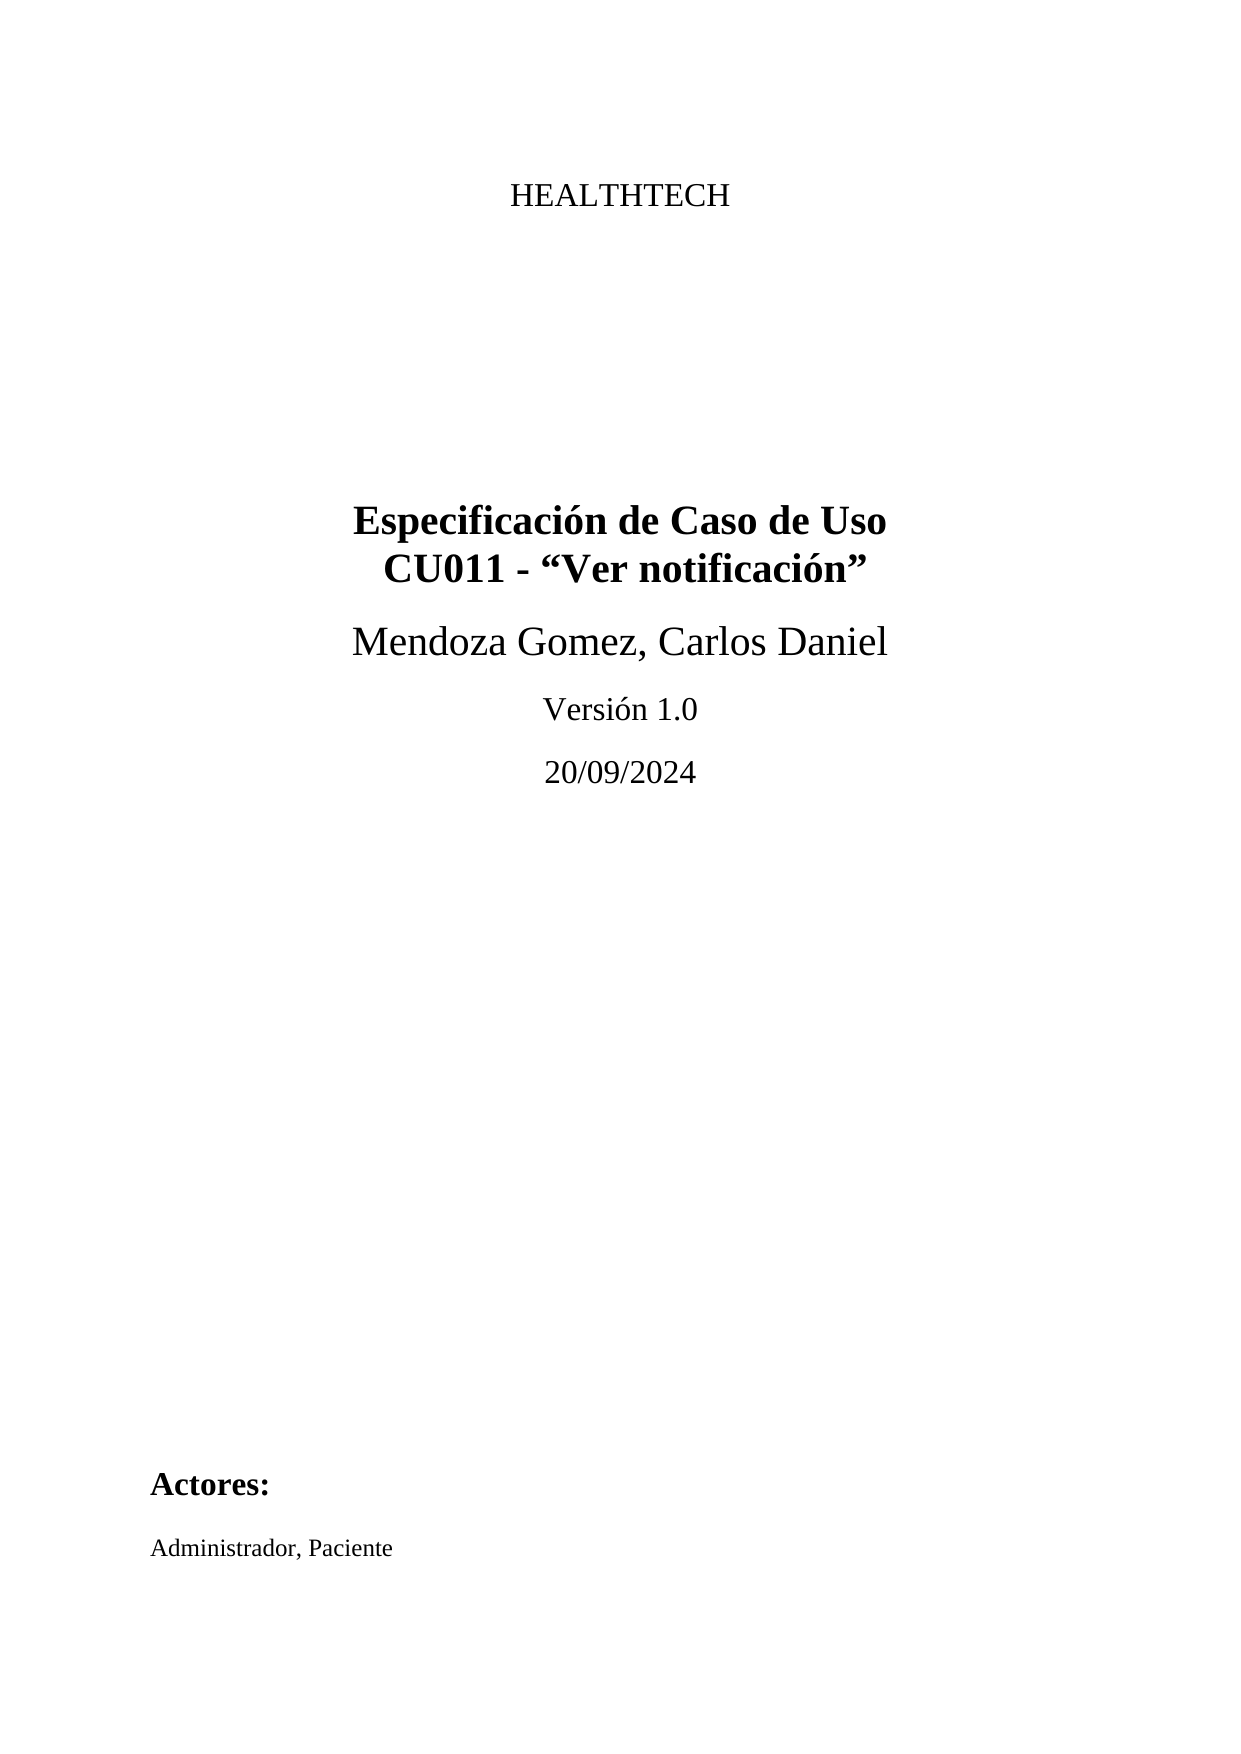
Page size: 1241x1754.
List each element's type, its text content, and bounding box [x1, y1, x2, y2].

text 20/09/2024 [150, 752, 1090, 791]
text Versión 1.0 [150, 689, 1090, 727]
text Administrador, Paciente [150, 1533, 1090, 1562]
text Actores: [150, 1464, 1090, 1503]
text Especificación de Caso de Uso CU011 - “Ver notificación” [150, 495, 1090, 591]
text HEALTHTECH [150, 175, 1090, 213]
text Mendoza Gomez, Carlos Daniel [150, 616, 1090, 664]
